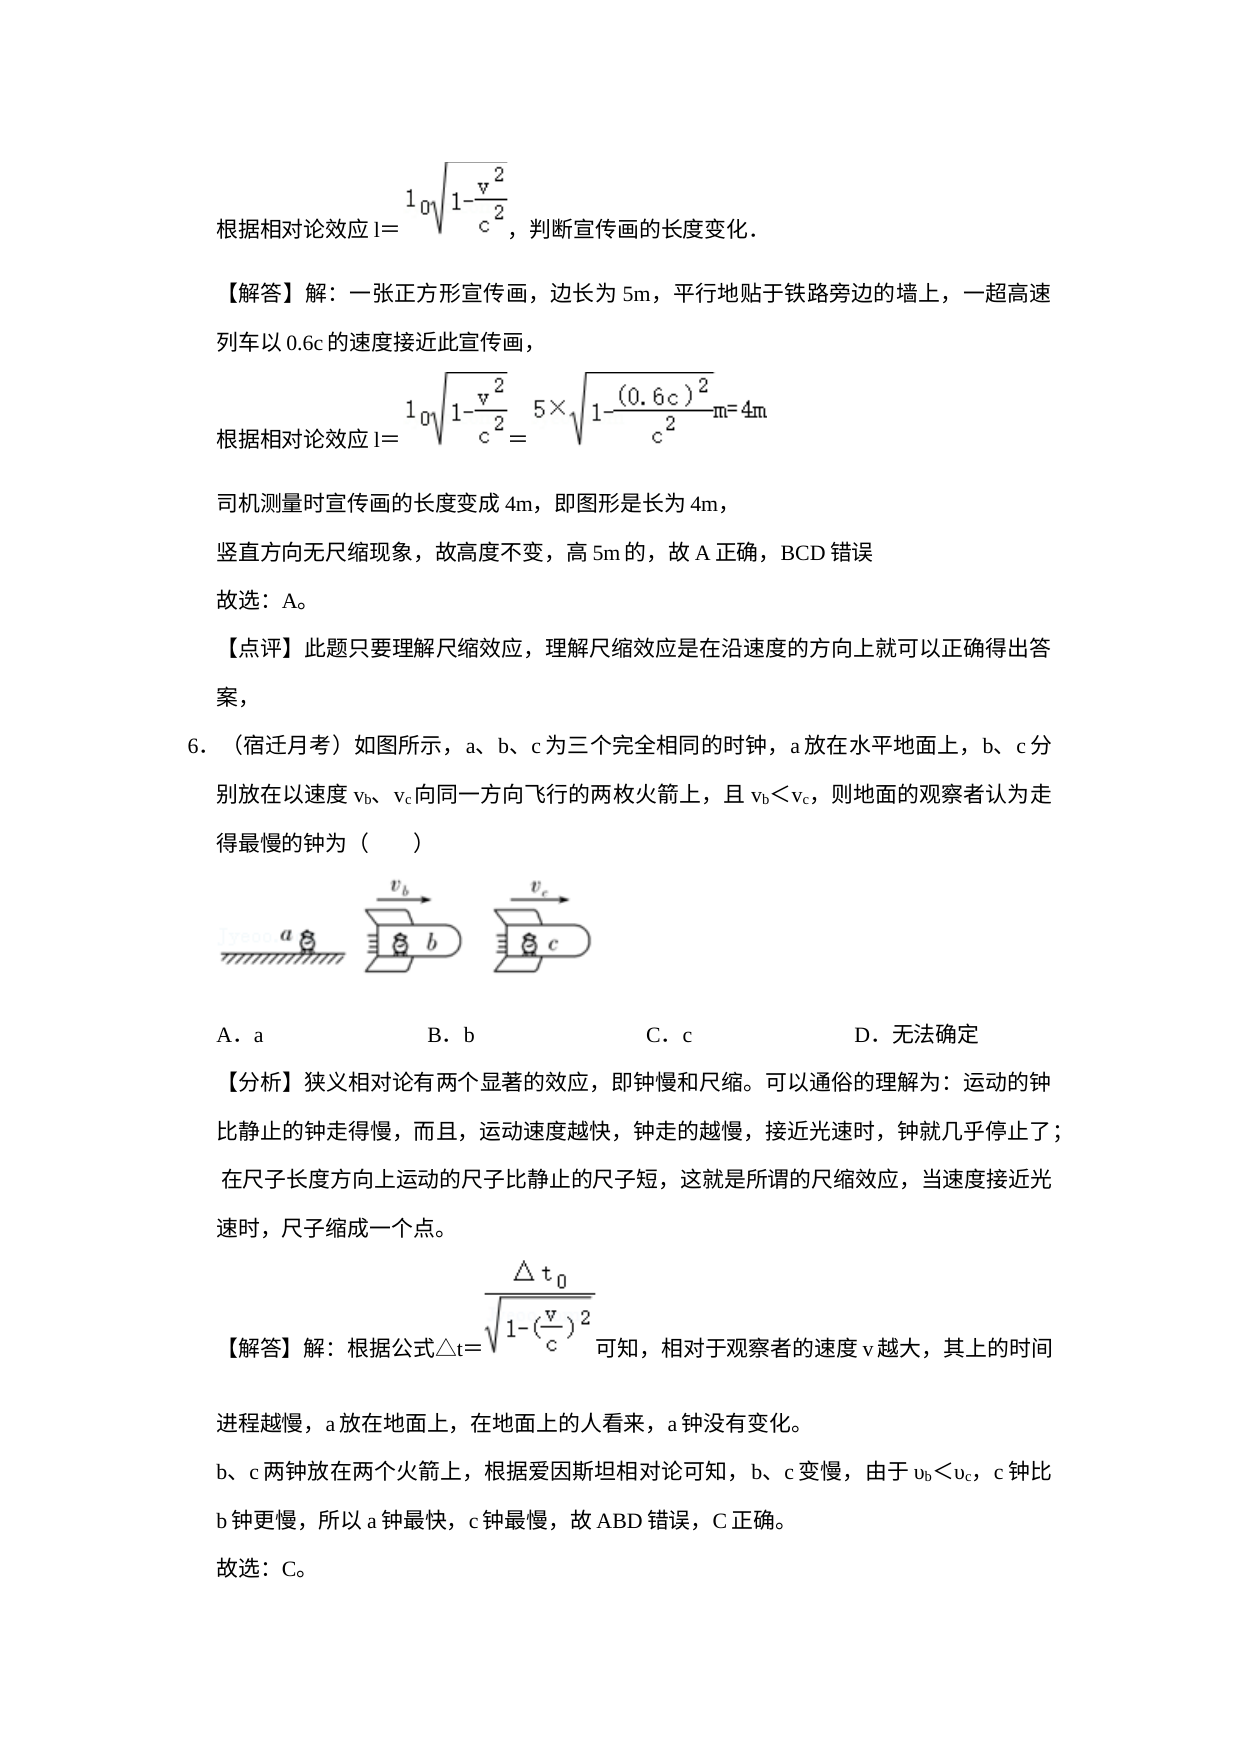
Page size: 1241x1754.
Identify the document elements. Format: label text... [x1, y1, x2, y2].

picture [529, 372, 767, 448]
text 故选：A。 [216, 582, 1053, 615]
text 6．（宿迁月考）如图所示，a、b、c为三个完全相同的时钟，a放在水平地面上，b、c分别放在以速度vb、vc向同一方向飞行的两枚火箭上，且vb＜vc，则地面的观察者认为走得最慢的钟为（ ） [187, 728, 1053, 858]
picture [484, 1259, 596, 1356]
text b、c两钟放在两个火箭上，根据爱因斯坦相对论可知，b、c变慢，由于υb＜υc，c钟比b钟更慢，所以a钟最快，c钟最慢，故ABD错误，C正确。 [216, 1454, 1053, 1535]
picture [401, 162, 508, 237]
text 【分析】狭义相对论有两个显著的效应，即钟慢和尺缩。可以通俗的理解为：运动的钟比静止的钟走得慢，而且，运动速度越快，钟走的越慢，接近光速时，钟就几乎停止了； 在尺子长度方向上运动的尺子比静止的尺子短，这就是所谓的尺缩效应，当速度接近光速时，尺子缩成一个点。 [216, 1064, 1053, 1243]
picture [216, 873, 596, 979]
text 【解答】解：根据公式△t＝可知，相对于观察者的速度v越大，其上的时间进程越慢，a放在地面上，在地面上的人看来，a钟没有变化。 [216, 1259, 1053, 1438]
text A．a B．b C．c D．无法确定 [187, 1016, 1053, 1049]
text 司机测量时宣传画的长度变成4m，即图形是长为4m， [216, 486, 1053, 518]
text 故选：C。 [216, 1551, 1053, 1583]
text 【点评】此题只要理解尺缩效应，理解尺缩效应是在沿速度的方向上就可以正确得出答案， [216, 631, 1053, 712]
text 竖直方向无尺缩现象，故高度不变，高5m的，故A正确，BCD错误 [216, 534, 1053, 567]
text 根据相对论效应l＝，判断宣传画的长度变化． [216, 162, 1053, 259]
picture [401, 372, 508, 448]
text 【解答】解：一张正方形宣传画，边长为5m，平行地贴于铁路旁边的墙上，一超高速列车以0.6c的速度接近此宣传画， [216, 275, 1053, 357]
